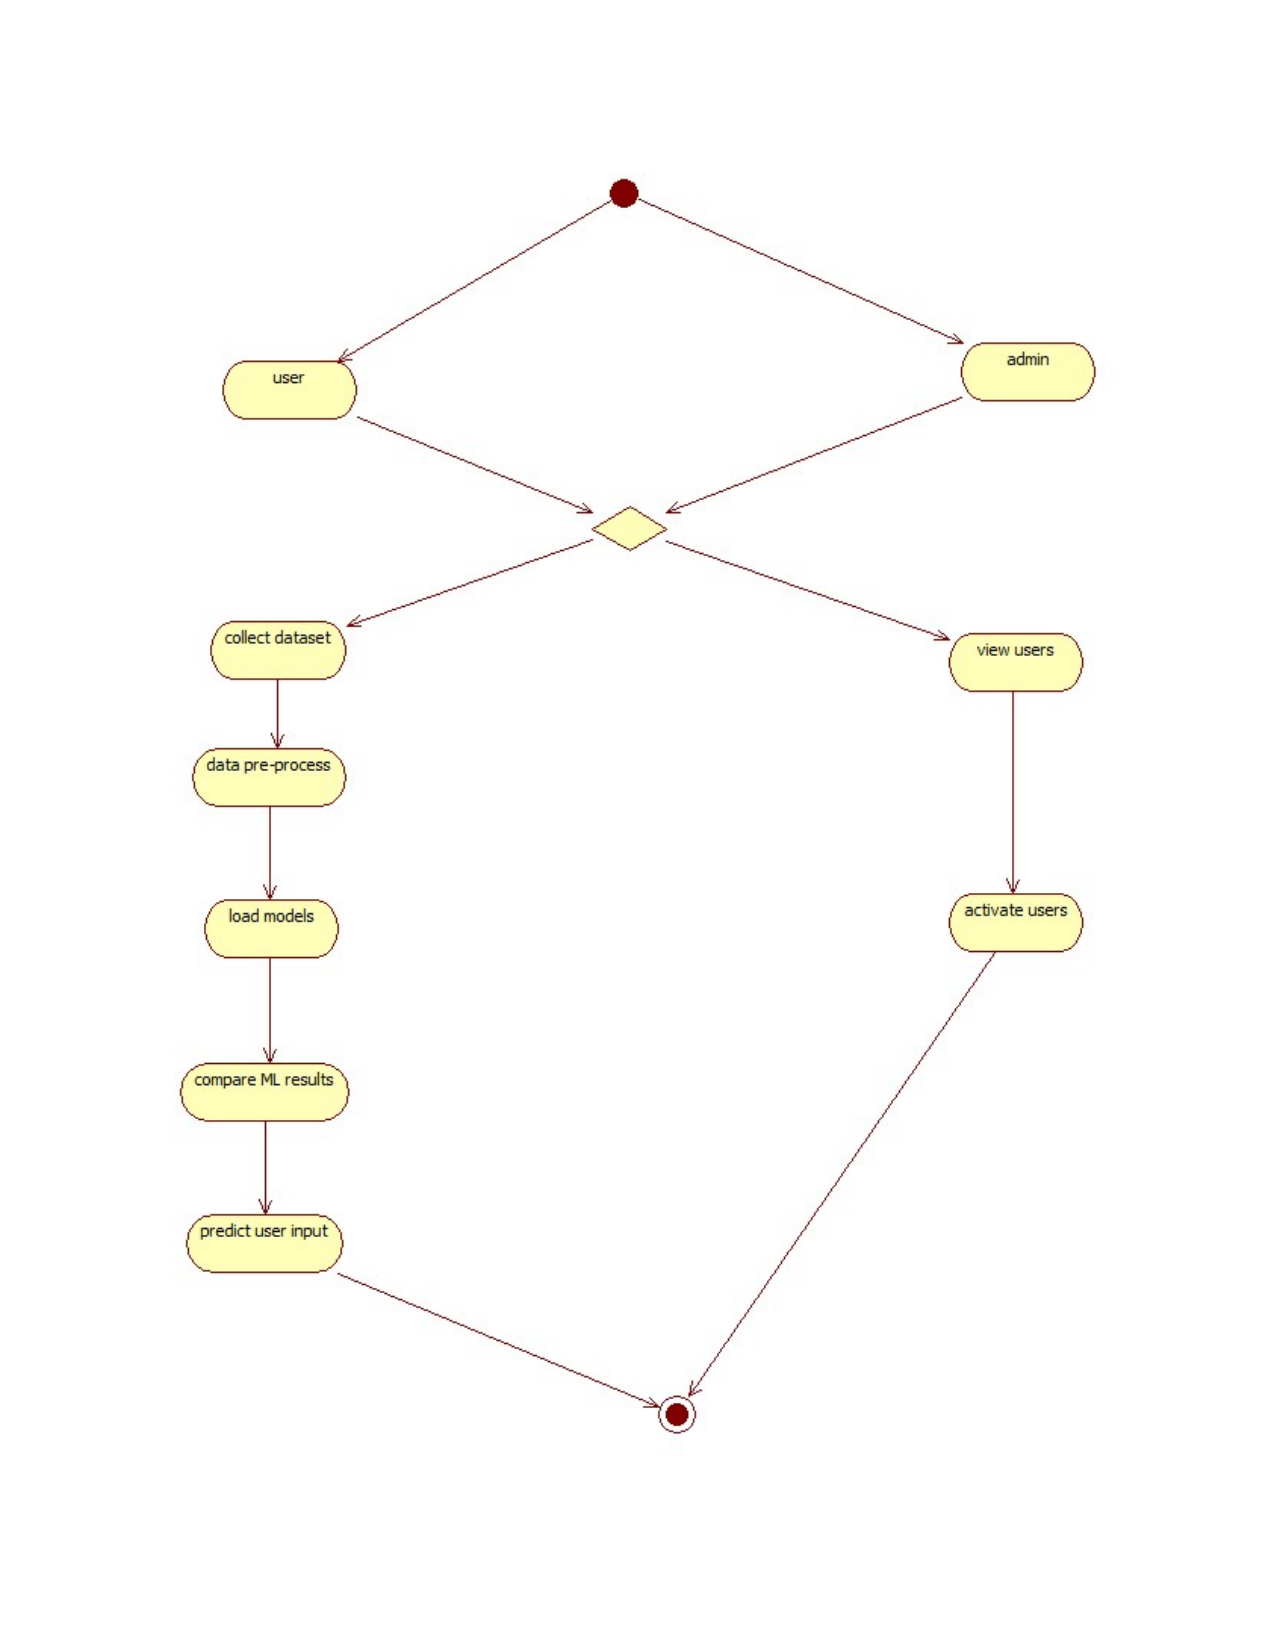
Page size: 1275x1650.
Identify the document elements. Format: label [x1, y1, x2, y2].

picture [150, 150, 1125, 1464]
